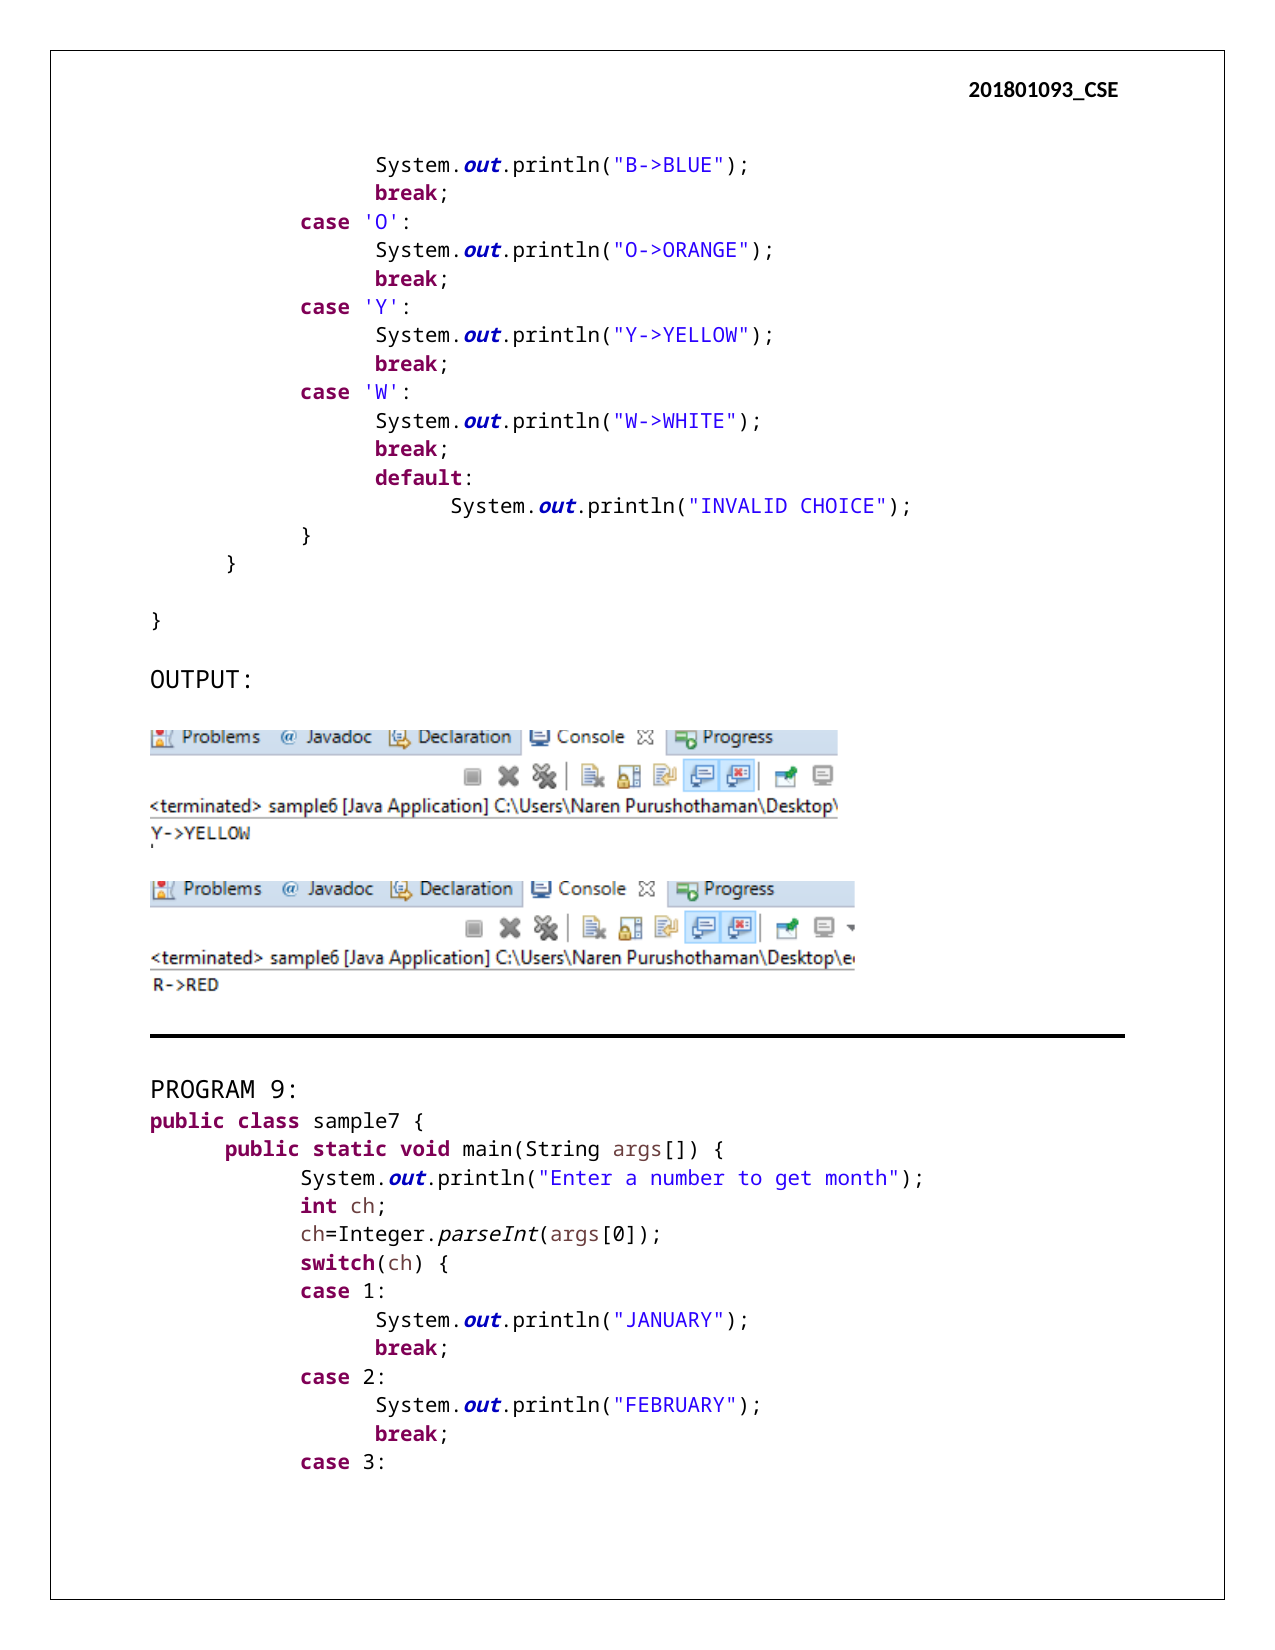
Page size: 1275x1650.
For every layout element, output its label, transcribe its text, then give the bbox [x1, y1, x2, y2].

text OUTPUT: [150, 662, 1125, 696]
text System.out.println("Enter a number to get month"); [150, 1163, 1125, 1191]
text break; [150, 349, 1125, 377]
text case 'W': [150, 377, 1125, 406]
text break; [150, 1333, 1125, 1362]
text public class sample7 { [150, 1106, 1125, 1134]
text break; [150, 264, 1125, 292]
picture [150, 730, 838, 848]
text System.out.println("B->BLUE"); [150, 150, 1125, 178]
text switch(ch) { [150, 1248, 1125, 1276]
text System.out.println("O->ORANGE"); [150, 235, 1125, 264]
text System.out.println("JANUARY"); [150, 1305, 1125, 1333]
text } [150, 605, 1125, 633]
text case 1: [150, 1276, 1125, 1305]
text System.out.println("Y->YELLOW"); [150, 321, 1125, 349]
text int ch; [150, 1191, 1125, 1219]
text case 2: [150, 1362, 1125, 1390]
text } [150, 548, 1125, 577]
text } [150, 520, 1125, 548]
text System.out.println("FEBRUARY"); [150, 1390, 1125, 1419]
text System.out.println("W->WHITE"); [150, 406, 1125, 434]
text public static void main(String args[]) { [150, 1134, 1125, 1163]
text case 'Y': [150, 292, 1125, 321]
text PROGRAM 9: [150, 1072, 1125, 1106]
text default: [150, 463, 1125, 491]
picture [150, 881, 855, 999]
text case 'O': [150, 207, 1125, 235]
text break; [150, 434, 1125, 463]
text break; [150, 1419, 1125, 1447]
text System.out.println("INVALID CHOICE"); [150, 491, 1125, 520]
text break; [150, 178, 1125, 207]
text case 3: [150, 1447, 1125, 1476]
text ch=Integer.parseInt(args[0]); [150, 1219, 1125, 1248]
